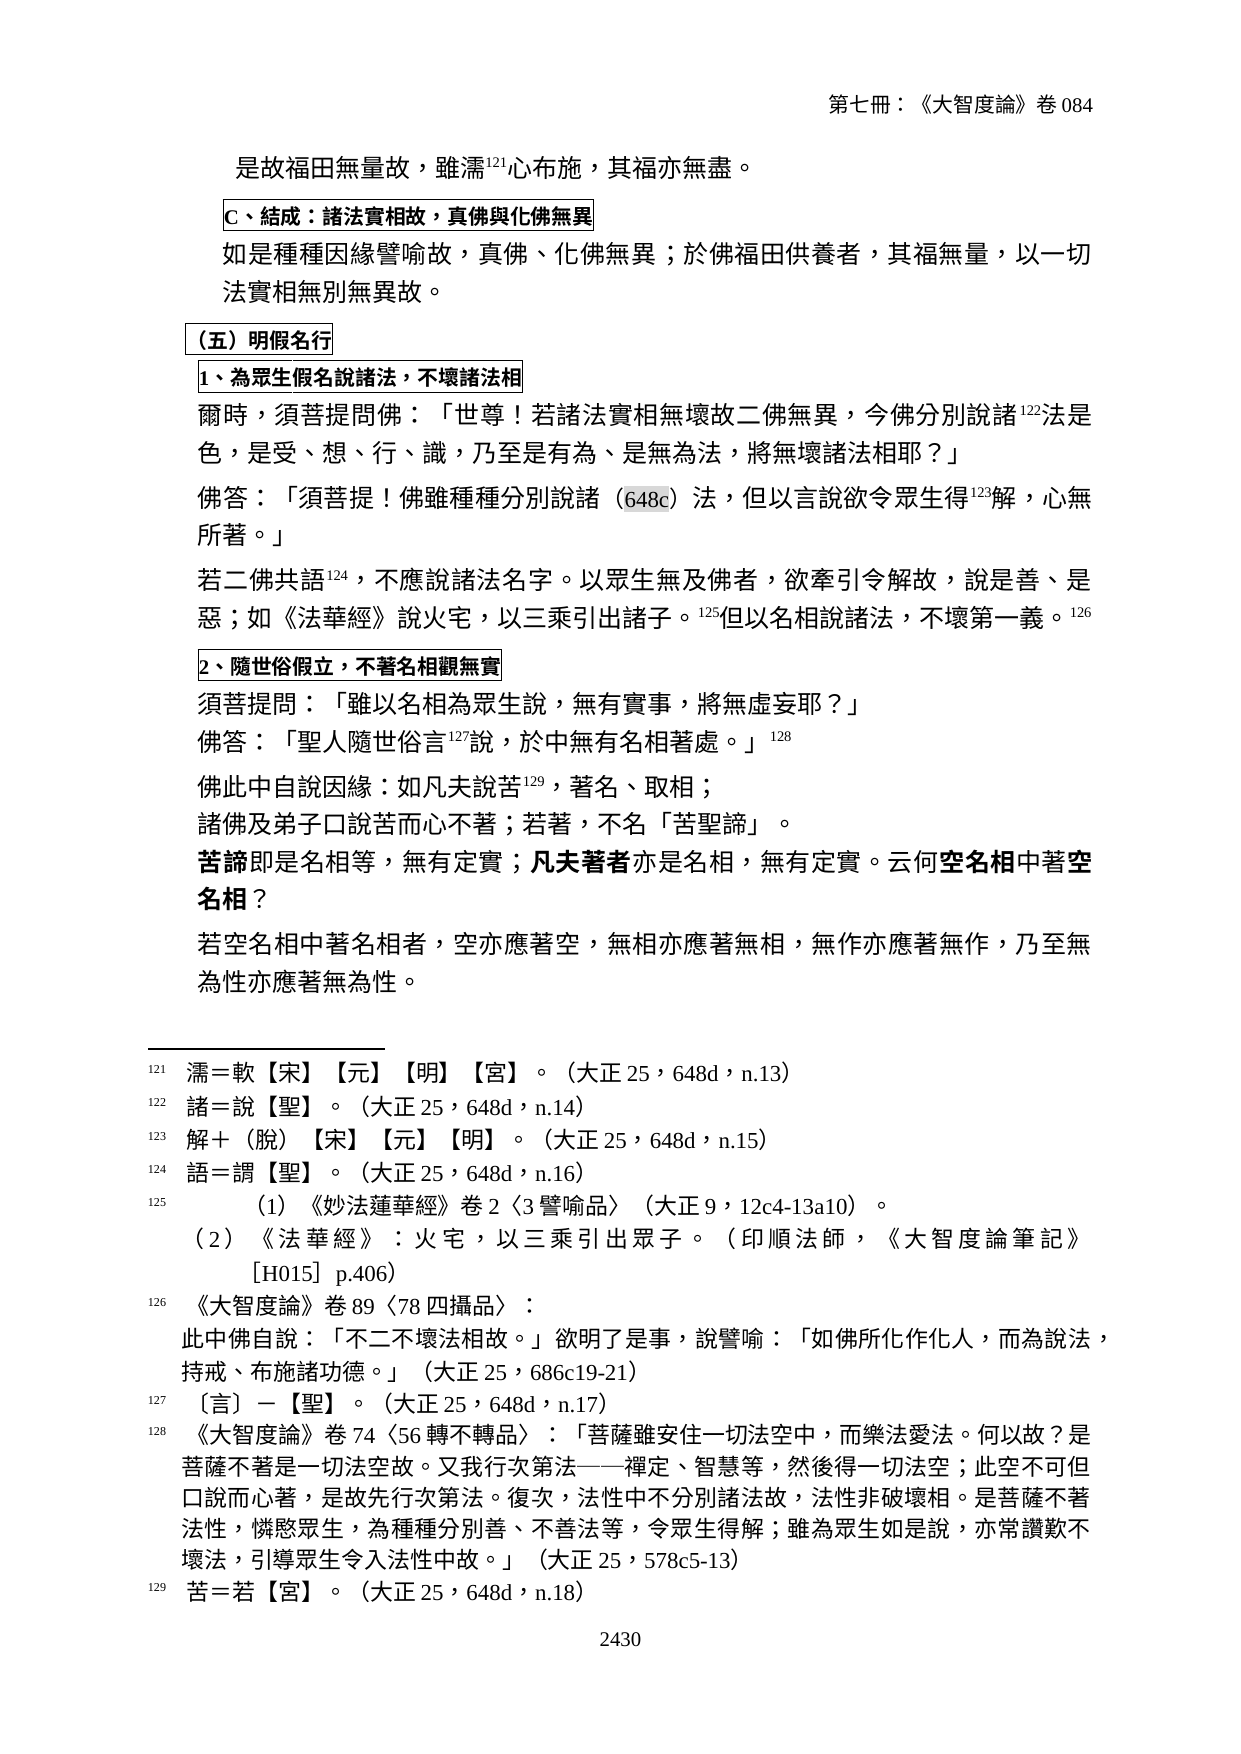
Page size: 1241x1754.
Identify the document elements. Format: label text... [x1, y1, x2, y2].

text 2、隨世俗假立，不著名相觀無實 [198, 646, 1092, 684]
text 若空名相中著名相者，空亦應著空，無相亦應著無相，無作亦應著無作，乃至無為性亦應著無為性。 [198, 924, 1092, 999]
text 佛答：「須菩提！佛雖種種分別說諸（648c）法，但以言說欲令眾生得解，心無所著。」 [198, 478, 1092, 553]
text 苦諦即是名相等，無有定實；凡夫著者亦是名相，無有定實。云何空名相中著空名相？ [198, 841, 1092, 916]
text C、結成：諸法實相故，真佛與化佛無異 [223, 196, 1092, 234]
text 1、為眾生假名說諸法，不壞諸法相 [198, 358, 1092, 395]
text 佛此中自說因緣：如凡夫說苦，著名、取相； [198, 766, 1092, 804]
text 若二佛共語，不應說諸法名字。以眾生無及佛者，欲牽引令解故，說是善、是惡；如《法華經》說火宅，以三乘引出諸子。但以名相說諸法，不壞第一義。 [198, 560, 1092, 635]
text 是故福田無量故，雖濡心布施，其福亦無盡。 [235, 148, 1092, 185]
text 諸佛及弟子口說苦而心不著；若著，不名「苦聖諦」。 [198, 804, 1092, 841]
text 須菩提問：「雖以名相為眾生說，無有實事，將無虛妄耶？」 [198, 684, 1092, 721]
text （五）明假名行 [185, 320, 1092, 358]
text 如是種種因緣譬喻故，真佛、化佛無異；於佛福田供養者，其福無量，以一切法實相無別無異故。 [223, 234, 1092, 309]
text 爾時，須菩提問佛：「世尊！若諸法實相無壞故二佛無異，今佛分別說諸法是色，是受、想、行、識，乃至是有為、是無為法，將無壞諸法相耶？」 [198, 395, 1092, 470]
text 佛答：「聖人隨世俗言說，於中無有名相著處。」 [198, 721, 1092, 759]
